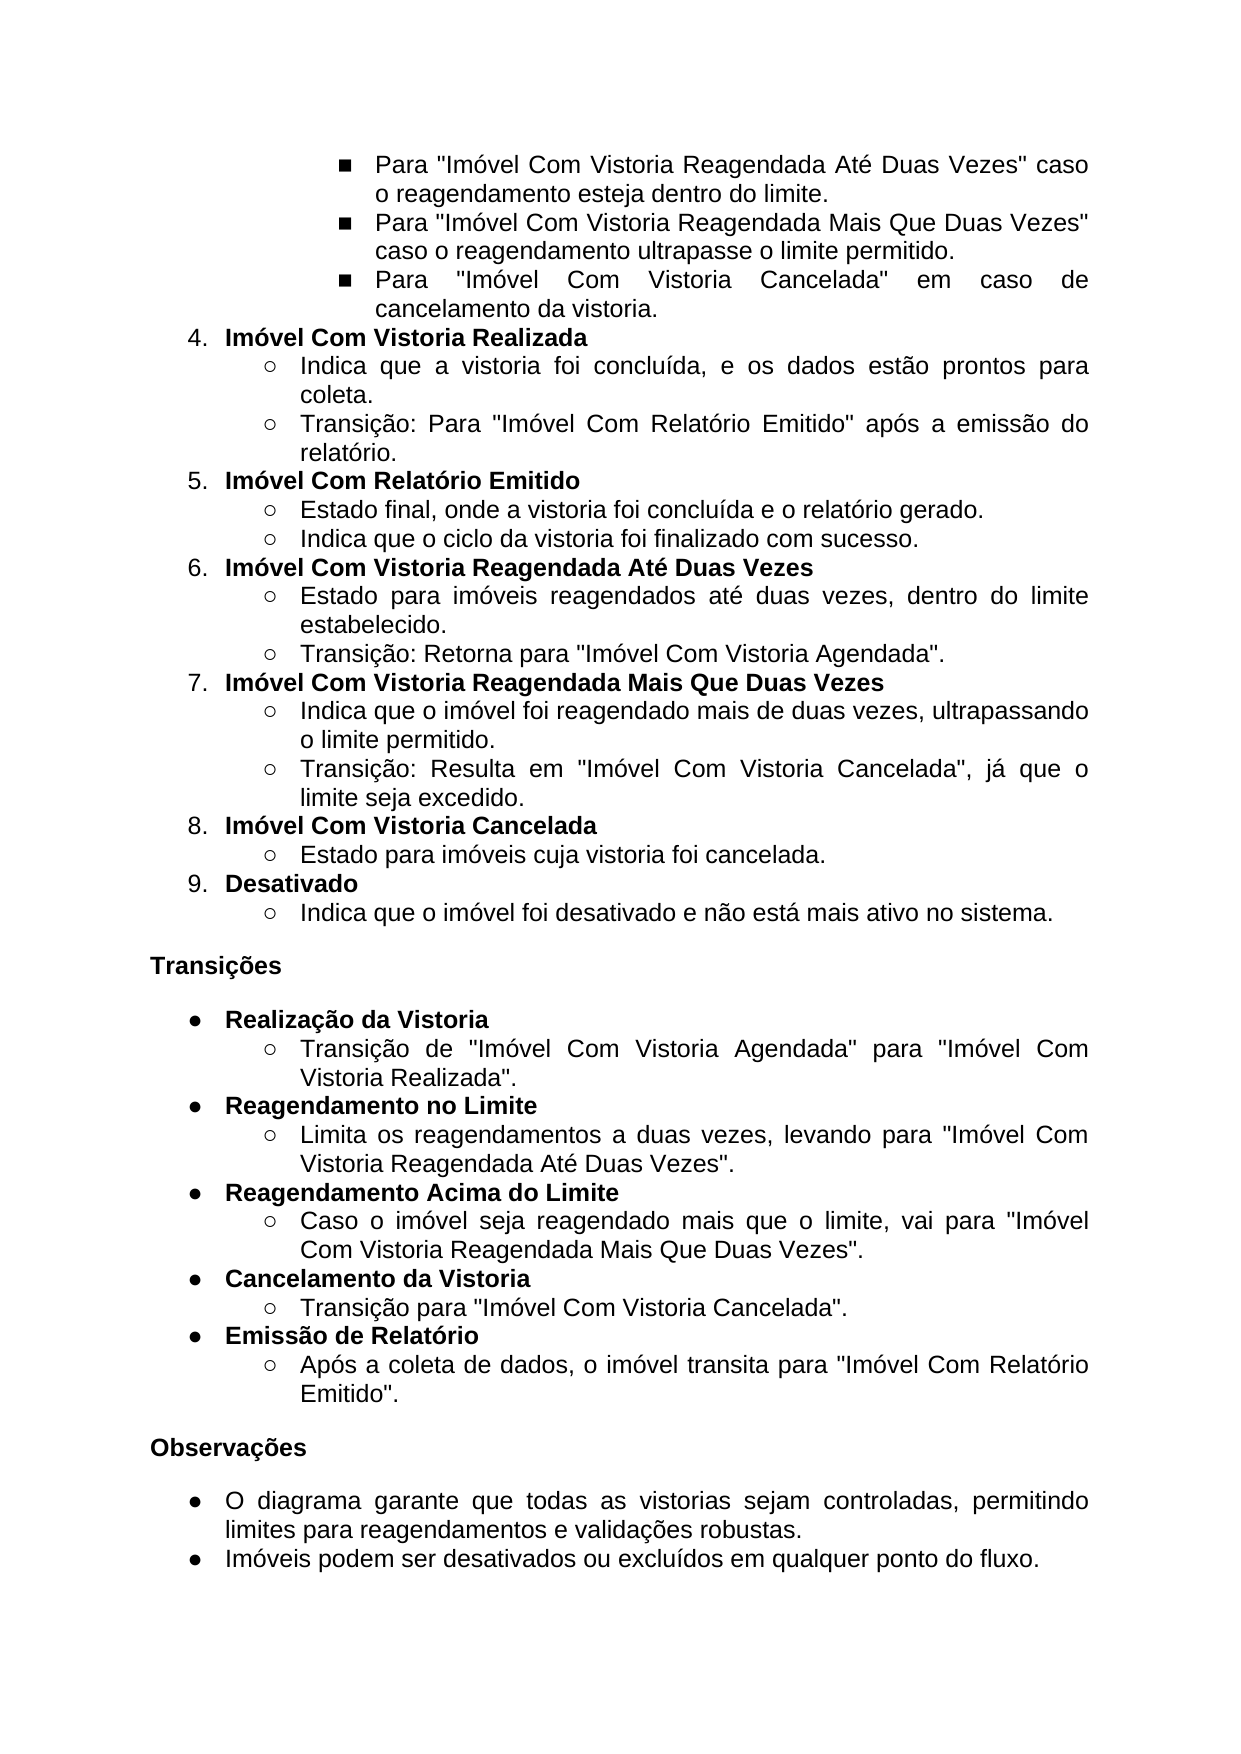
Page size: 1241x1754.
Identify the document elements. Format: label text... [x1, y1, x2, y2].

list Transição de "Imóvel Com Vistoria Agendada" para "Imóvel Com Vistoria Realizada". [262, 1034, 1090, 1091]
list Imóvel Com Vistoria Reagendada Mais Que Duas Vezes [187, 667, 1090, 696]
list Estado final, onde a vistoria foi concluída e o relatório gerado. [262, 495, 1090, 524]
list Imóvel Com Vistoria Reagendada Até Duas Vezes [187, 552, 1090, 581]
text Observações [150, 1432, 1090, 1461]
list Cancelamento da Vistoria [187, 1264, 1090, 1292]
list Indica que o ciclo da vistoria foi finalizado com sucesso. [262, 524, 1090, 552]
list Para "Imóvel Com Vistoria Cancelada" em caso de cancelamento da vistoria. [337, 265, 1090, 322]
list Realização da Vistoria [187, 1005, 1090, 1034]
list Caso o imóvel seja reagendado mais que o limite, vai para "Imóvel Com Vistoria Reagendada Mais Que Duas Vezes". [262, 1206, 1090, 1264]
list Desativado [187, 869, 1090, 897]
list Indica que o imóvel foi desativado e não está mais ativo no sistema. [262, 897, 1090, 926]
list Após a coleta de dados, o imóvel transita para "Imóvel Com Relatório Emitido". [262, 1350, 1090, 1407]
list Indica que a vistoria foi concluída, e os dados estão prontos para coleta. [262, 351, 1090, 409]
list Imóvel Com Relatório Emitido [187, 466, 1090, 495]
list Para "Imóvel Com Vistoria Reagendada Mais Que Duas Vezes" caso o reagendamento ultrapasse o limite permitido. [337, 207, 1090, 265]
list Para "Imóvel Com Vistoria Reagendada Até Duas Vezes" caso o reagendamento esteja dentro do limite. [337, 150, 1090, 207]
list Transição para "Imóvel Com Vistoria Cancelada". [262, 1292, 1090, 1321]
list Transição: Para "Imóvel Com Relatório Emitido" após a emissão do relatório. [262, 409, 1090, 466]
list Emissão de Relatório [187, 1321, 1090, 1350]
list Imóveis podem ser desativados ou excluídos em qualquer ponto do fluxo. [187, 1544, 1090, 1572]
list Reagendamento Acima do Limite [187, 1177, 1090, 1206]
list O diagrama garante que todas as vistorias sejam controladas, permitindo limites para reagendamentos e validações robustas. [187, 1486, 1090, 1544]
list Transição: Resulta em "Imóvel Com Vistoria Cancelada", já que o limite seja excedido. [262, 754, 1090, 811]
list Estado para imóveis reagendados até duas vezes, dentro do limite estabelecido. [262, 581, 1090, 639]
list Imóvel Com Vistoria Realizada [187, 322, 1090, 351]
list Indica que o imóvel foi reagendado mais de duas vezes, ultrapassando o limite permitido. [262, 696, 1090, 754]
list Reagendamento no Limite [187, 1091, 1090, 1120]
list Estado para imóveis cuja vistoria foi cancelada. [262, 840, 1090, 869]
text Transições [150, 951, 1090, 980]
list Transição: Retorna para "Imóvel Com Vistoria Agendada". [262, 639, 1090, 667]
list Limita os reagendamentos a duas vezes, levando para "Imóvel Com Vistoria Reagendada Até Duas Vezes". [262, 1120, 1090, 1177]
list Imóvel Com Vistoria Cancelada [187, 811, 1090, 840]
